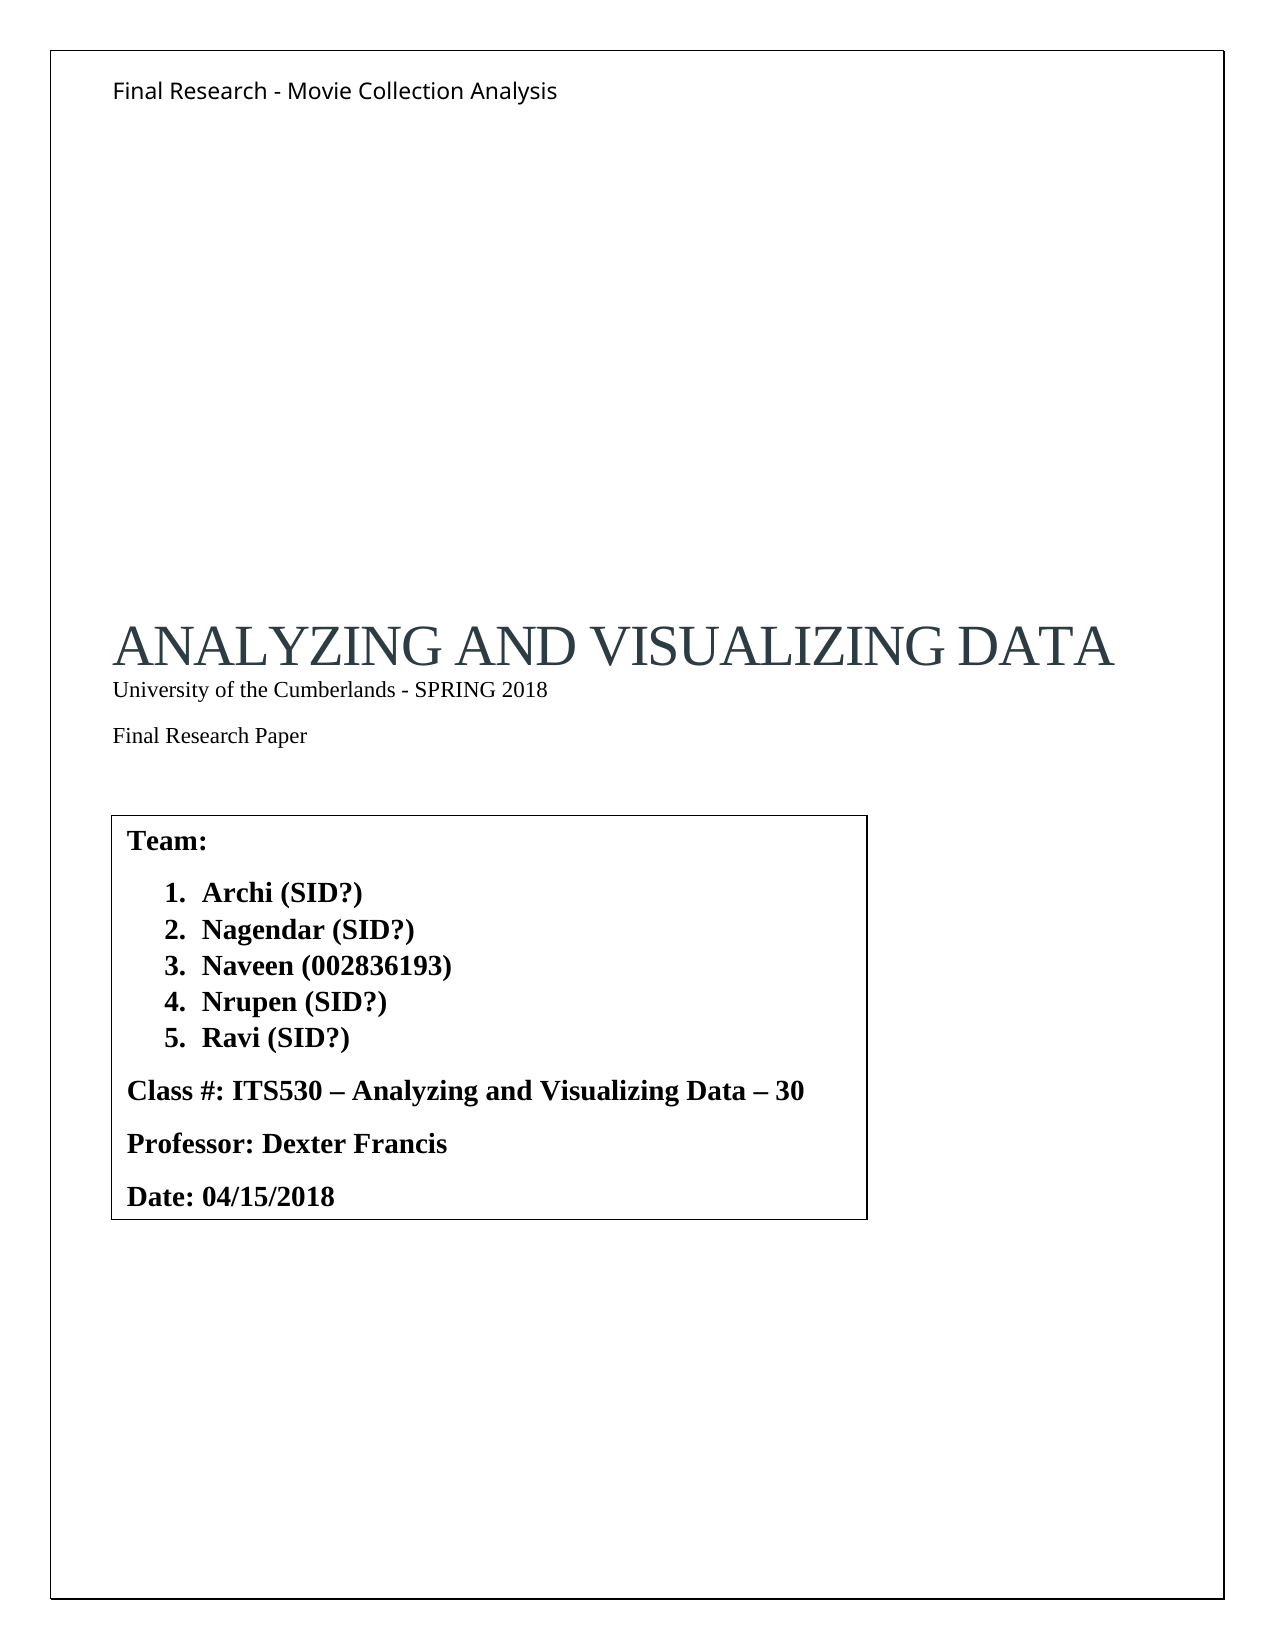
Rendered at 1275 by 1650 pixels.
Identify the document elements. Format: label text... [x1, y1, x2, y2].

text University of the Cumberlands - SPRING 2018 [112, 677, 1161, 703]
title analyzing and visualizing data [112, 619, 1161, 677]
text Final Research Paper [112, 722, 1161, 748]
